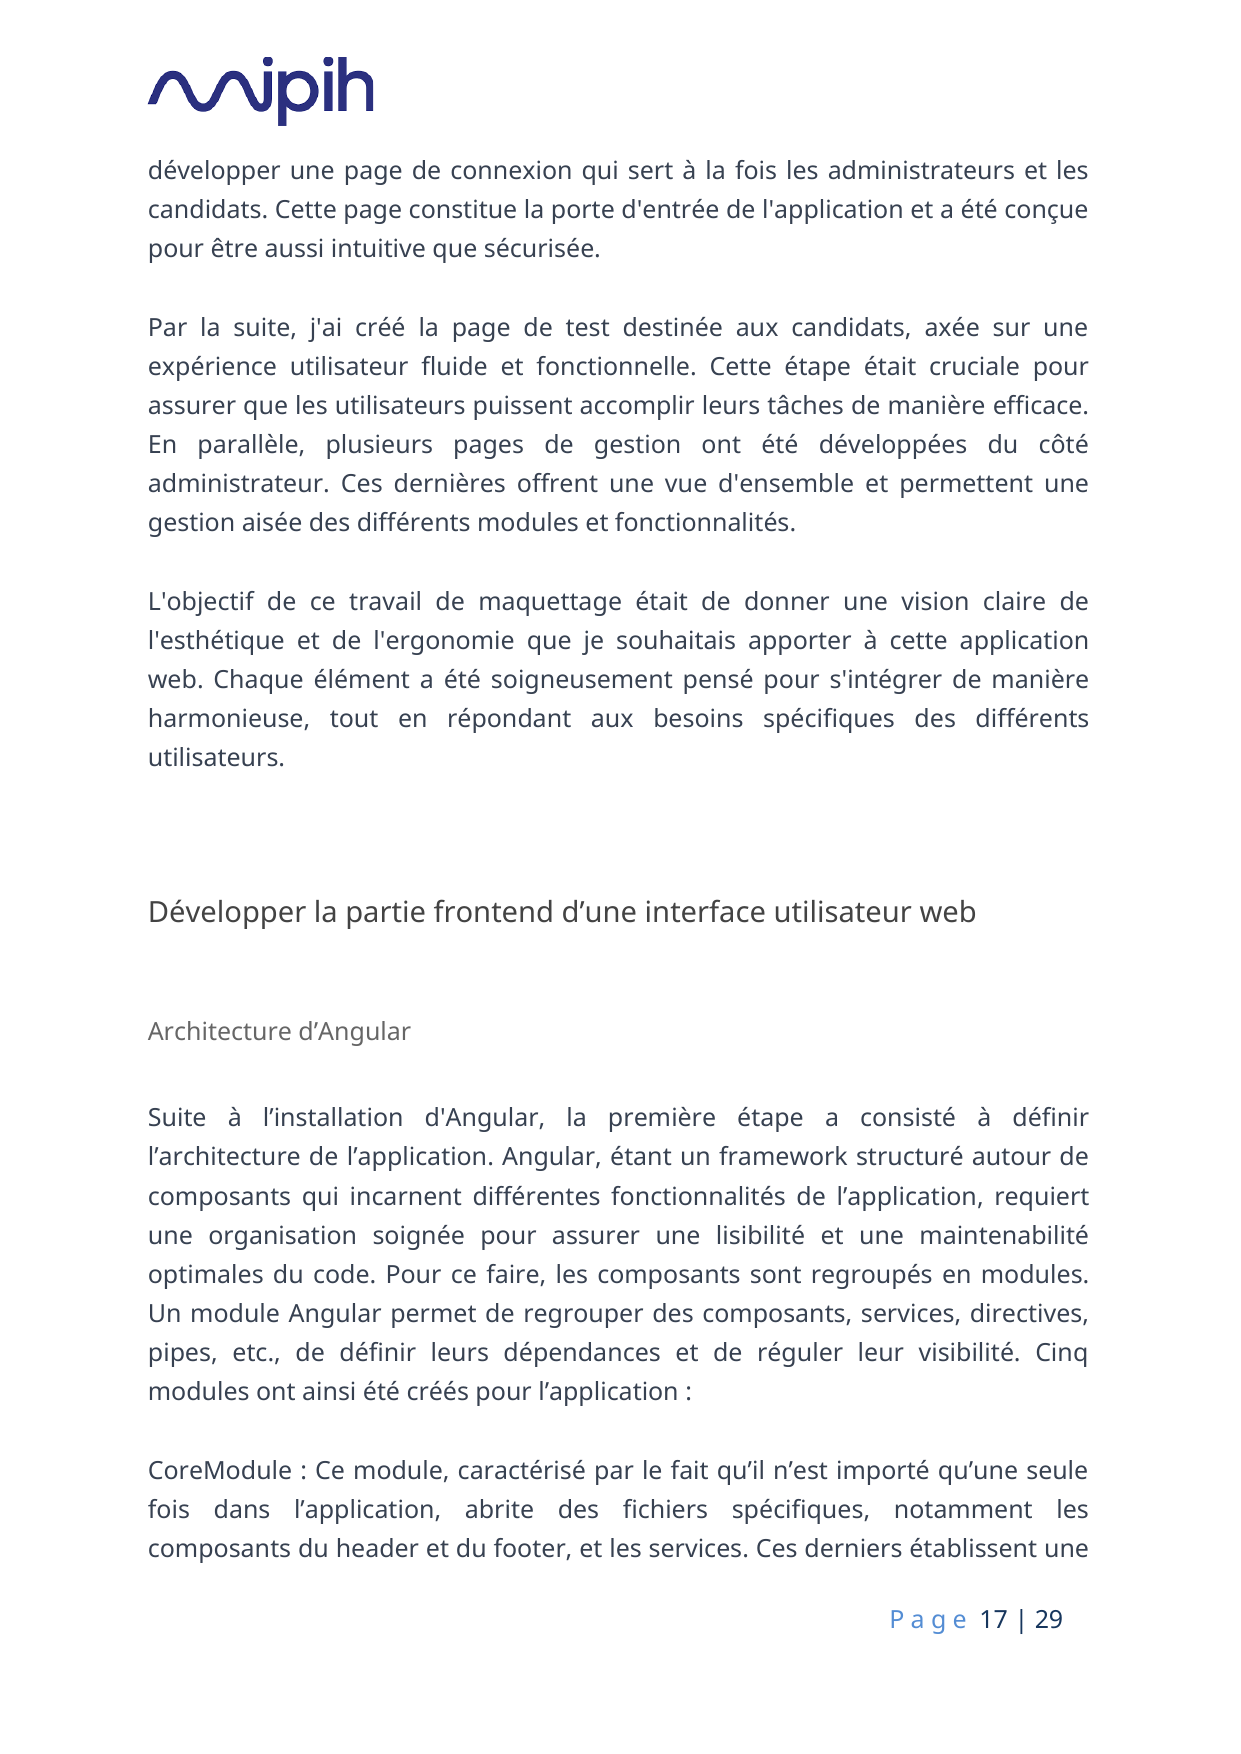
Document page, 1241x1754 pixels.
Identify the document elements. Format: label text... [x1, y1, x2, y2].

subtitle Architecture d’Angular [148, 1013, 1090, 1047]
subtitle Développer la partie frontend d’une interface utilisateur web [148, 891, 1090, 931]
text L'objectif de ce travail de maquettage était de donner une vision claire de l'esthétique et de l'ergonomie que je souhaitais apporter à cette application web. Chaque élément a été soigneusement pensé pour s'intégrer de manière harmonieuse, tout en répondant aux besoins spécifiques des différents utilisateurs. [148, 583, 1090, 774]
text Par la suite, j'ai créé la page de test destinée aux candidats, axée sur une expérience utilisateur fluide et fonctionnelle. Cette étape était cruciale pour assurer que les utilisateurs puissent accomplir leurs tâches de manière efficace. En parallèle, plusieurs pages de gestion ont été développées du côté administrateur. Ces dernières offrent une vue d'ensemble et permettent une gestion aisée des différents modules et fonctionnalités. [148, 309, 1090, 539]
text Suite à l’installation d'Angular, la première étape a consisté à définir l’architecture de l’application. Angular, étant un framework structuré autour de composants qui incarnent différentes fonctionnalités de l’application, requiert une organisation soignée pour assurer une lisibilité et une maintenabilité optimales du code. Pour ce faire, les composants sont regroupés en modules. Un module Angular permet de regrouper des composants, services, directives, pipes, etc., de définir leurs dépendances et de réguler leur visibilité. Cinq modules ont ainsi été créés pour l’application : [148, 1100, 1090, 1408]
picture [147, 57, 374, 126]
